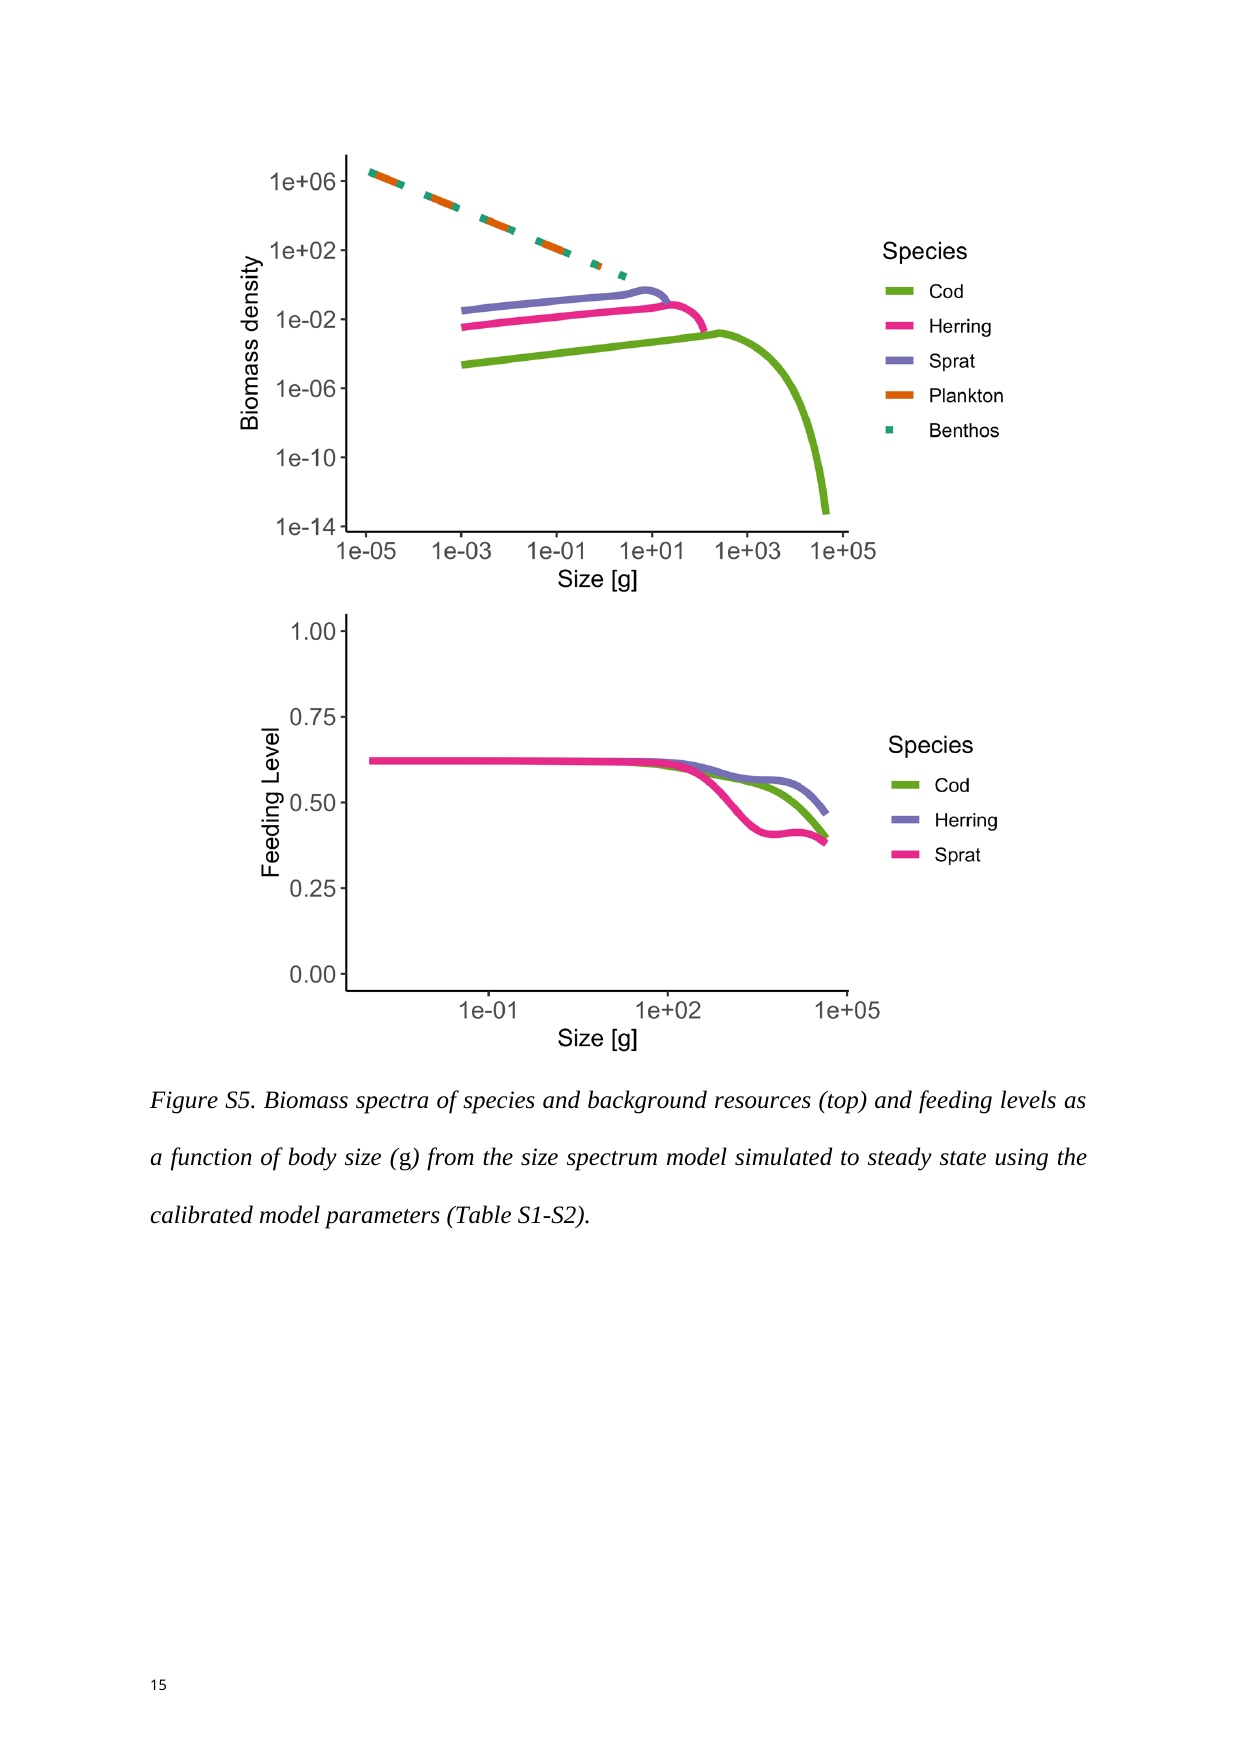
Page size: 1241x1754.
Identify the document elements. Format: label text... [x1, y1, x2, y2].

text Figure S5. Biomass spectra of species and background resources (top) and feeding levels as a function of body size (g) from the size spectrum model simulated to steady state using the calibrated model parameters (Table S1-S2). [150, 1085, 1090, 1228]
picture [235, 150, 1005, 1056]
